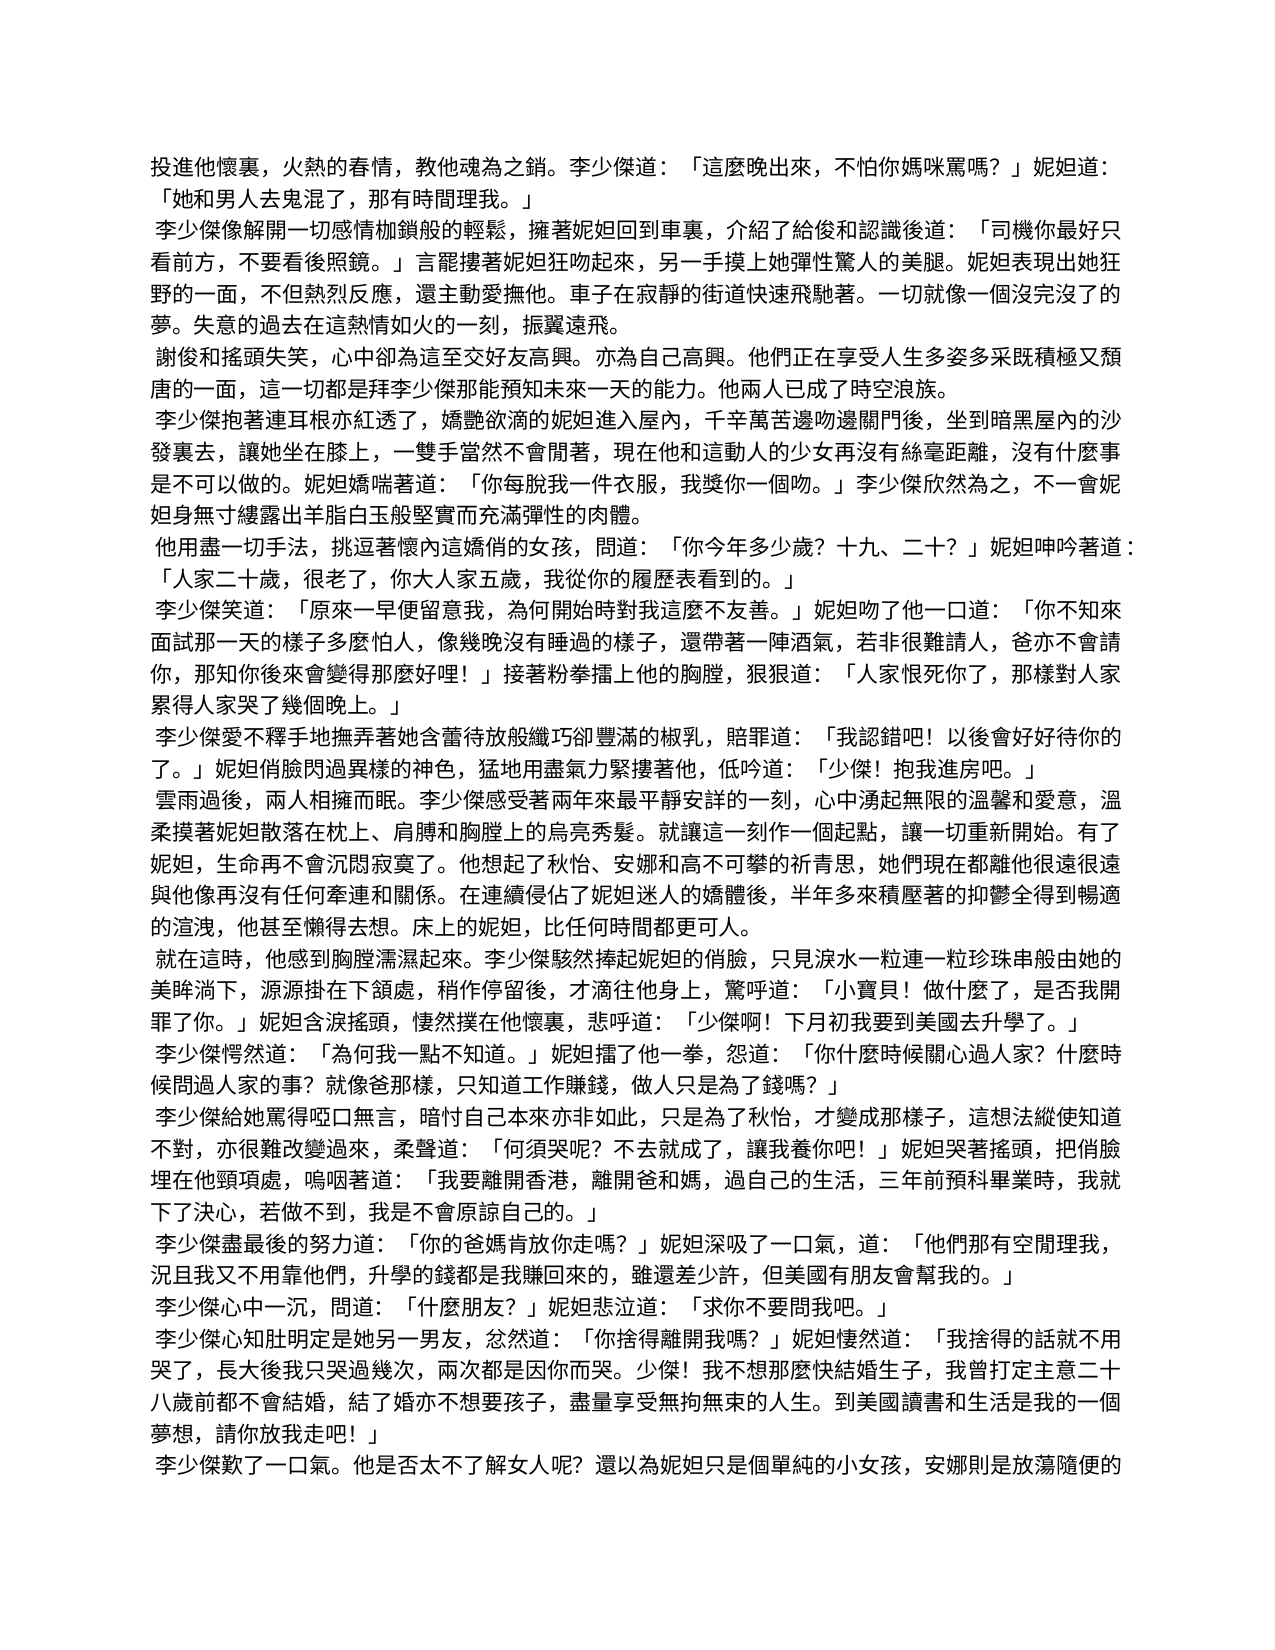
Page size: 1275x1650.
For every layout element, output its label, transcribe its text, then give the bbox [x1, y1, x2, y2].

text 李少傑抱著連耳根亦紅透了，嬌艷欲滴的妮妲進入屋內，千辛萬苦邊吻邊關門後，坐到暗黑屋內的沙發裏去，讓她坐在膝上，一雙手當然不會閒著，現在他和這動人的少女再沒有絲毫距離，沒有什麼事是不可以做的。妮妲嬌喘著道：「你每脫我一件衣服，我獎你一個吻。」李少傑欣然為之，不一會妮妲身無寸縷露出羊脂白玉般堅實而充滿彈性的肉體。 [150, 403, 1125, 530]
text 李少傑愕然道：「為何我一點不知道。」妮妲擂了他一拳，怨道：「你什麼時候關心過人家？什麼時候問過人家的事？就像爸那樣，只知道工作賺錢，做人只是為了錢嗎？」 [150, 1037, 1125, 1100]
text 李少傑心知肚明定是她另一男友，忿然道：「你捨得離開我嗎？」妮妲悽然道：「我捨得的話就不用哭了，長大後我只哭過幾次，兩次都是因你而哭。少傑！我不想那麼快結婚生子，我曾打定主意二十八歲前都不會結婚，結了婚亦不想要孩子，盡量享受無拘無束的人生。到美國讀書和生活是我的一個夢想，請你放我走吧！」 [150, 1322, 1125, 1448]
text 李少傑心中一沉，問道：「什麼朋友？」妮妲悲泣道：「求你不要問我吧。」 [150, 1290, 1125, 1322]
text 謝俊和搖頭失笑，心中卻為這至交好友高興。亦為自己高興。他們正在享受人生多姿多采既積極又頹唐的一面，這一切都是拜李少傑那能預知未來一天的能力。他兩人已成了時空浪族。 [150, 340, 1125, 403]
text 李少傑像解開一切感情枷鎖般的輕鬆，擁著妮妲回到車裏，介紹了給俊和認識後道：「司機你最好只看前方，不要看後照鏡。」言罷摟著妮妲狂吻起來，另一手摸上她彈性驚人的美腿。妮妲表現出她狂野的一面，不但熱烈反應，還主動愛撫他。車子在寂靜的街道快速飛馳著。一切就像一個沒完沒了的夢。失意的過去在這熱情如火的一刻，振翼遠飛。 [150, 213, 1125, 340]
text 李少傑笑道：「原來一早便留意我，為何開始時對我這麼不友善。」妮妲吻了他一口道：「你不知來面試那一天的樣子多麼怕人，像幾晚沒有睡過的樣子，還帶著一陣酒氣，若非很難請人，爸亦不會請你，那知你後來會變得那麼好哩！」接著粉拳擂上他的胸膛，狠狠道：「人家恨死你了，那樣對人家，累得人家哭了幾個晚上。」 [150, 593, 1125, 720]
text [150, 1448, 1125, 1480]
text 李少傑盡最後的努力道：「你的爸媽肯放你走嗎？」妮妲深吸了一口氣，道：「他們那有空閒理我，況且我又不用靠他們，升學的錢都是我賺回來的，雖還差少許，但美國有朋友會幫我的。」 [150, 1227, 1125, 1290]
text 李少傑愛不釋手地撫弄著她含蕾待放般纖巧卻豐滿的椒乳，賠罪道：「我認錯吧！以後會好好待你的了。」妮妲俏臉閃過異樣的神色，猛地用盡氣力緊摟著他，低吟道：「少傑！抱我進房吧。」 [150, 720, 1125, 783]
text 就在這時，他感到胸膛濡濕起來。李少傑駭然捧起妮妲的俏臉，只見淚水一粒連一粒珍珠串般由她的美眸淌下，源源掛在下頷處，稍作停留後，才滴往他身上，驚呼道：「小寶貝！做什麼了，是否我開罪了你。」妮妲含淚搖頭，悽然撲在他懷裏，悲呼道：「少傑啊！下月初我要到美國去升學了。」 [150, 942, 1125, 1037]
text 他用盡一切手法，挑逗著懷內這嬌俏的女孩，問道：「你今年多少歲？十九、二十？」妮妲呻吟著道：「人家二十歲，很老了，你大人家五歲，我從你的履歷表看到的。」 [150, 530, 1125, 593]
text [150, 150, 1125, 213]
text 雲雨過後，兩人相擁而眠。李少傑感受著兩年來最平靜安詳的一刻，心中湧起無限的溫馨和愛意，溫柔摸著妮妲散落在枕上、肩膊和胸膛上的烏亮秀髮。就讓這一刻作一個起點，讓一切重新開始。有了妮妲，生命再不會沉悶寂寞了。他想起了秋怡、安娜和高不可攀的祈青思，她們現在都離他很遠很遠，與他像再沒有任何牽連和關係。在連續侵佔了妮妲迷人的嬌體後，半年多來積壓著的抑鬱全得到暢適的渲洩，他甚至懶得去想。床上的妮妲，比任何時間都更可人。 [150, 783, 1125, 942]
text 李少傑給她罵得啞口無言，暗忖自己本來亦非如此，只是為了秋怡，才變成那樣子，這想法縱使知道不對，亦很難改變過來，柔聲道：「何須哭呢？不去就成了，讓我養你吧！」妮妲哭著搖頭，把俏臉埋在他頸項處，嗚咽著道：「我要離開香港，離開爸和媽，過自己的生活，三年前預科畢業時，我就下了決心，若做不到，我是不會原諒自己的。」 [150, 1100, 1125, 1227]
